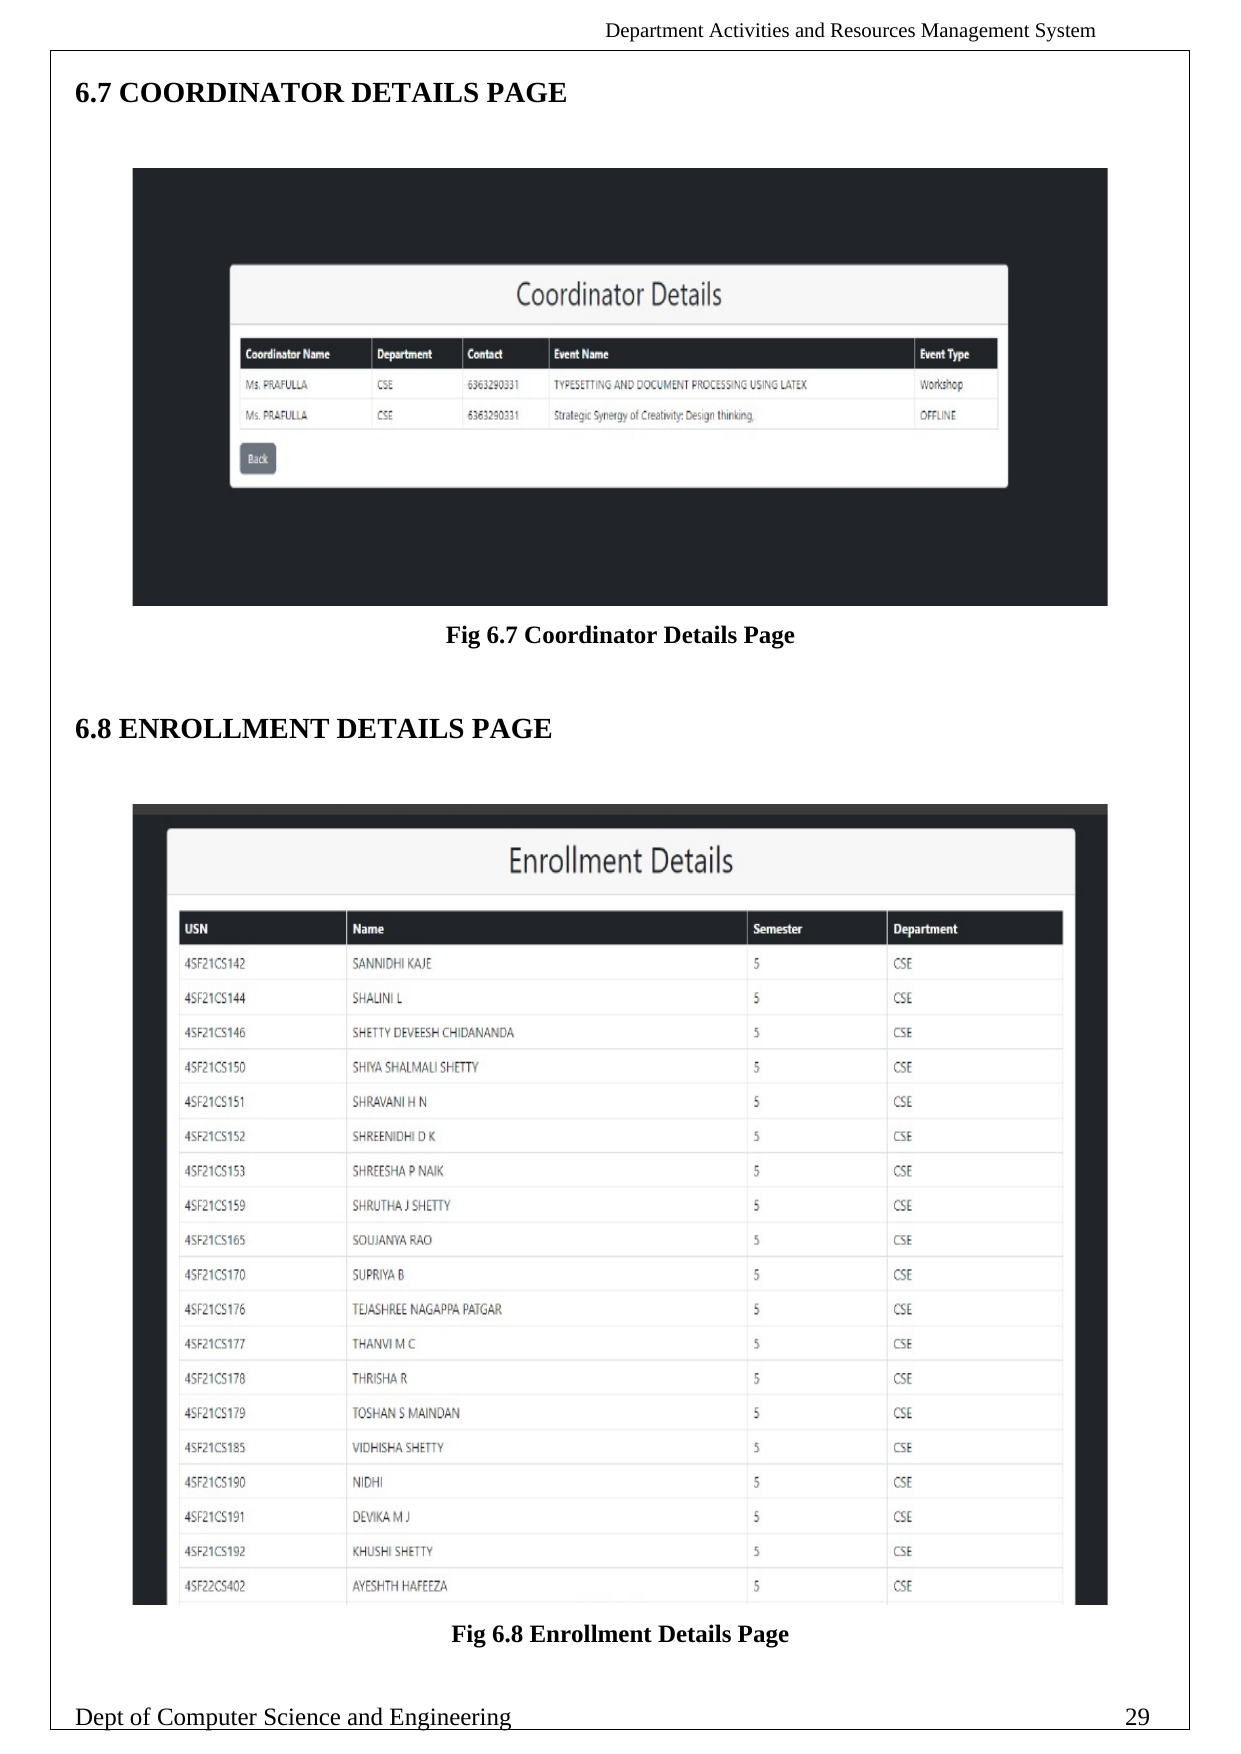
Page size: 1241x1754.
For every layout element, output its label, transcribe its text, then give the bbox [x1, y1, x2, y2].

text 6.7 COORDINATOR DETAILS PAGE [75, 75, 1165, 108]
text Fig 6.8 Enrollment Details Page [75, 1619, 1165, 1647]
text 6.8 ENROLLMENT DETAILS PAGE [75, 711, 1165, 744]
picture [132, 168, 1108, 606]
text Fig 6.7 Coordinator Details Page [75, 620, 1165, 649]
picture [132, 804, 1108, 1605]
